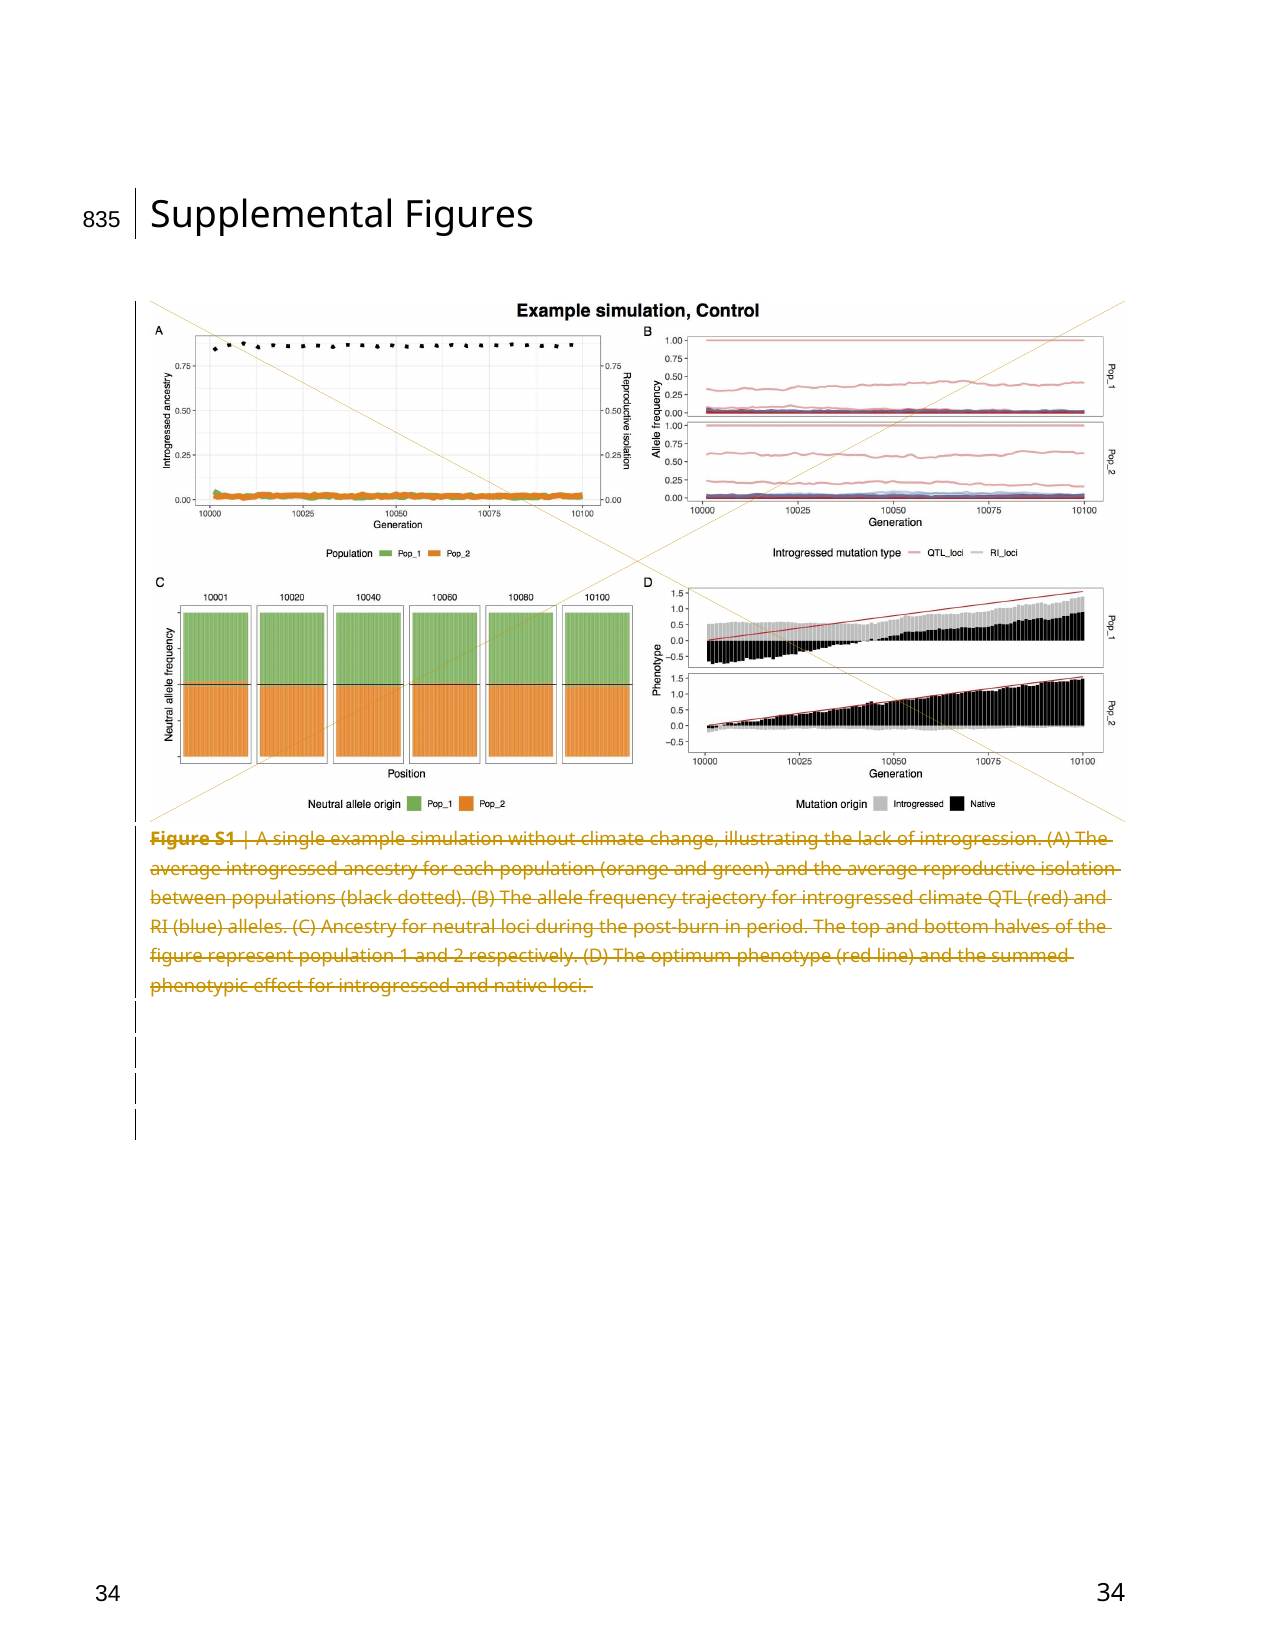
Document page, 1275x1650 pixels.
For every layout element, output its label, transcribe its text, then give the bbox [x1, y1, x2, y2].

picture [150, 302, 635, 821]
picture [153, 301, 1122, 560]
subtitle Supplemental Figures [150, 187, 1125, 283]
picture [152, 562, 1123, 822]
picture [639, 302, 1125, 821]
